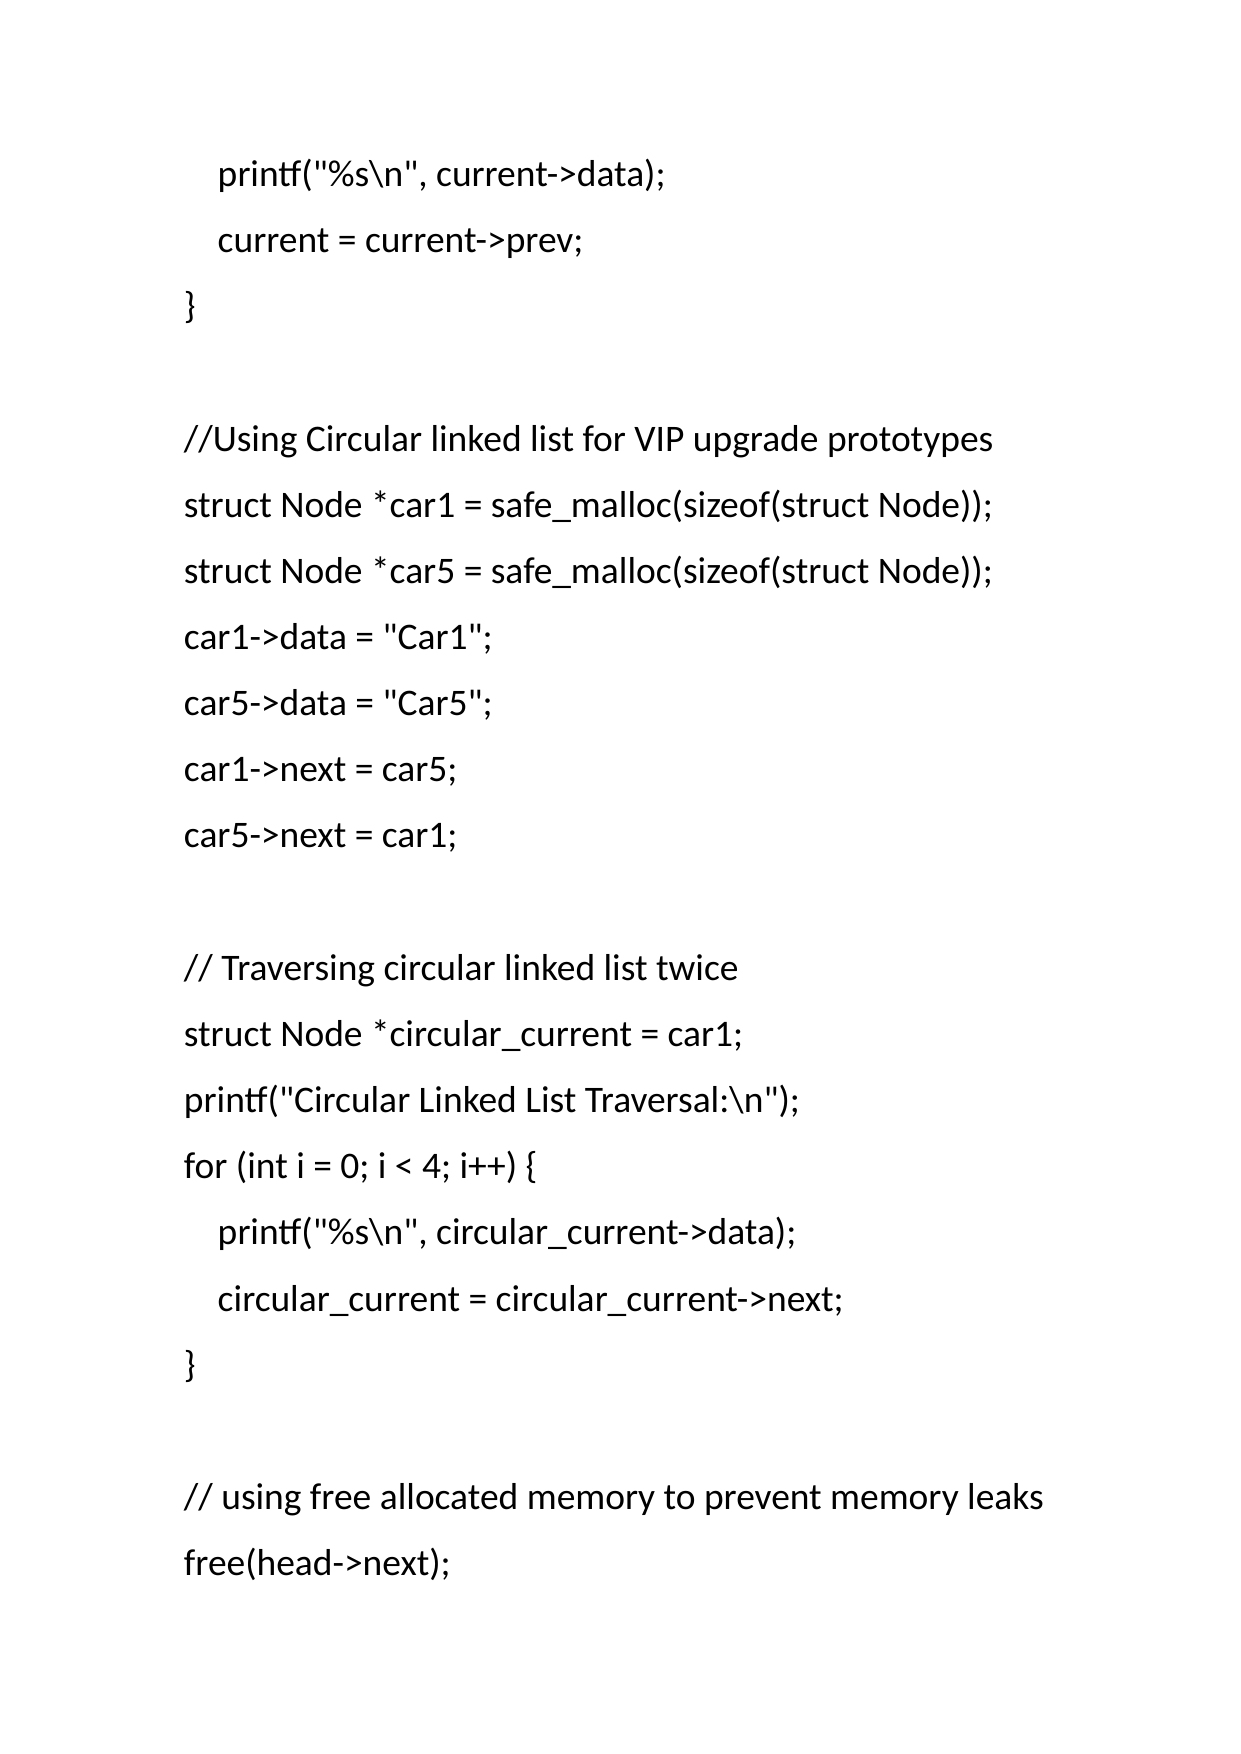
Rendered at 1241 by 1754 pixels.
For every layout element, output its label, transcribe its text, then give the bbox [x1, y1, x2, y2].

text for (int i = 0; i < 4; i++) { [150, 1142, 1090, 1188]
text printf("Circular Linked List Traversal:\n"); [150, 1076, 1090, 1122]
text car5->next = car1; [150, 811, 1090, 857]
text } [150, 282, 1090, 328]
text current = current->prev; [150, 216, 1090, 262]
text free(head->next); [150, 1539, 1090, 1585]
text struct Node *car1 = safe_malloc(sizeof(struct Node)); [150, 481, 1090, 527]
text // using free allocated memory to prevent memory leaks [150, 1473, 1090, 1519]
text car5->data = "Car5"; [150, 679, 1090, 725]
text //Using Circular linked list for VIP upgrade prototypes [150, 414, 1090, 460]
text car1->data = "Car1"; [150, 613, 1090, 659]
text circular_current = circular_current->next; [150, 1274, 1090, 1320]
text // Traversing circular linked list twice [150, 944, 1090, 989]
text printf("%s\n", current->data); [150, 150, 1090, 196]
text struct Node *circular_current = car1; [150, 1010, 1090, 1056]
text printf("%s\n", circular_current->data); [150, 1208, 1090, 1254]
text car1->next = car5; [150, 745, 1090, 791]
text struct Node *car5 = safe_malloc(sizeof(struct Node)); [150, 547, 1090, 593]
text } [150, 1341, 1090, 1386]
